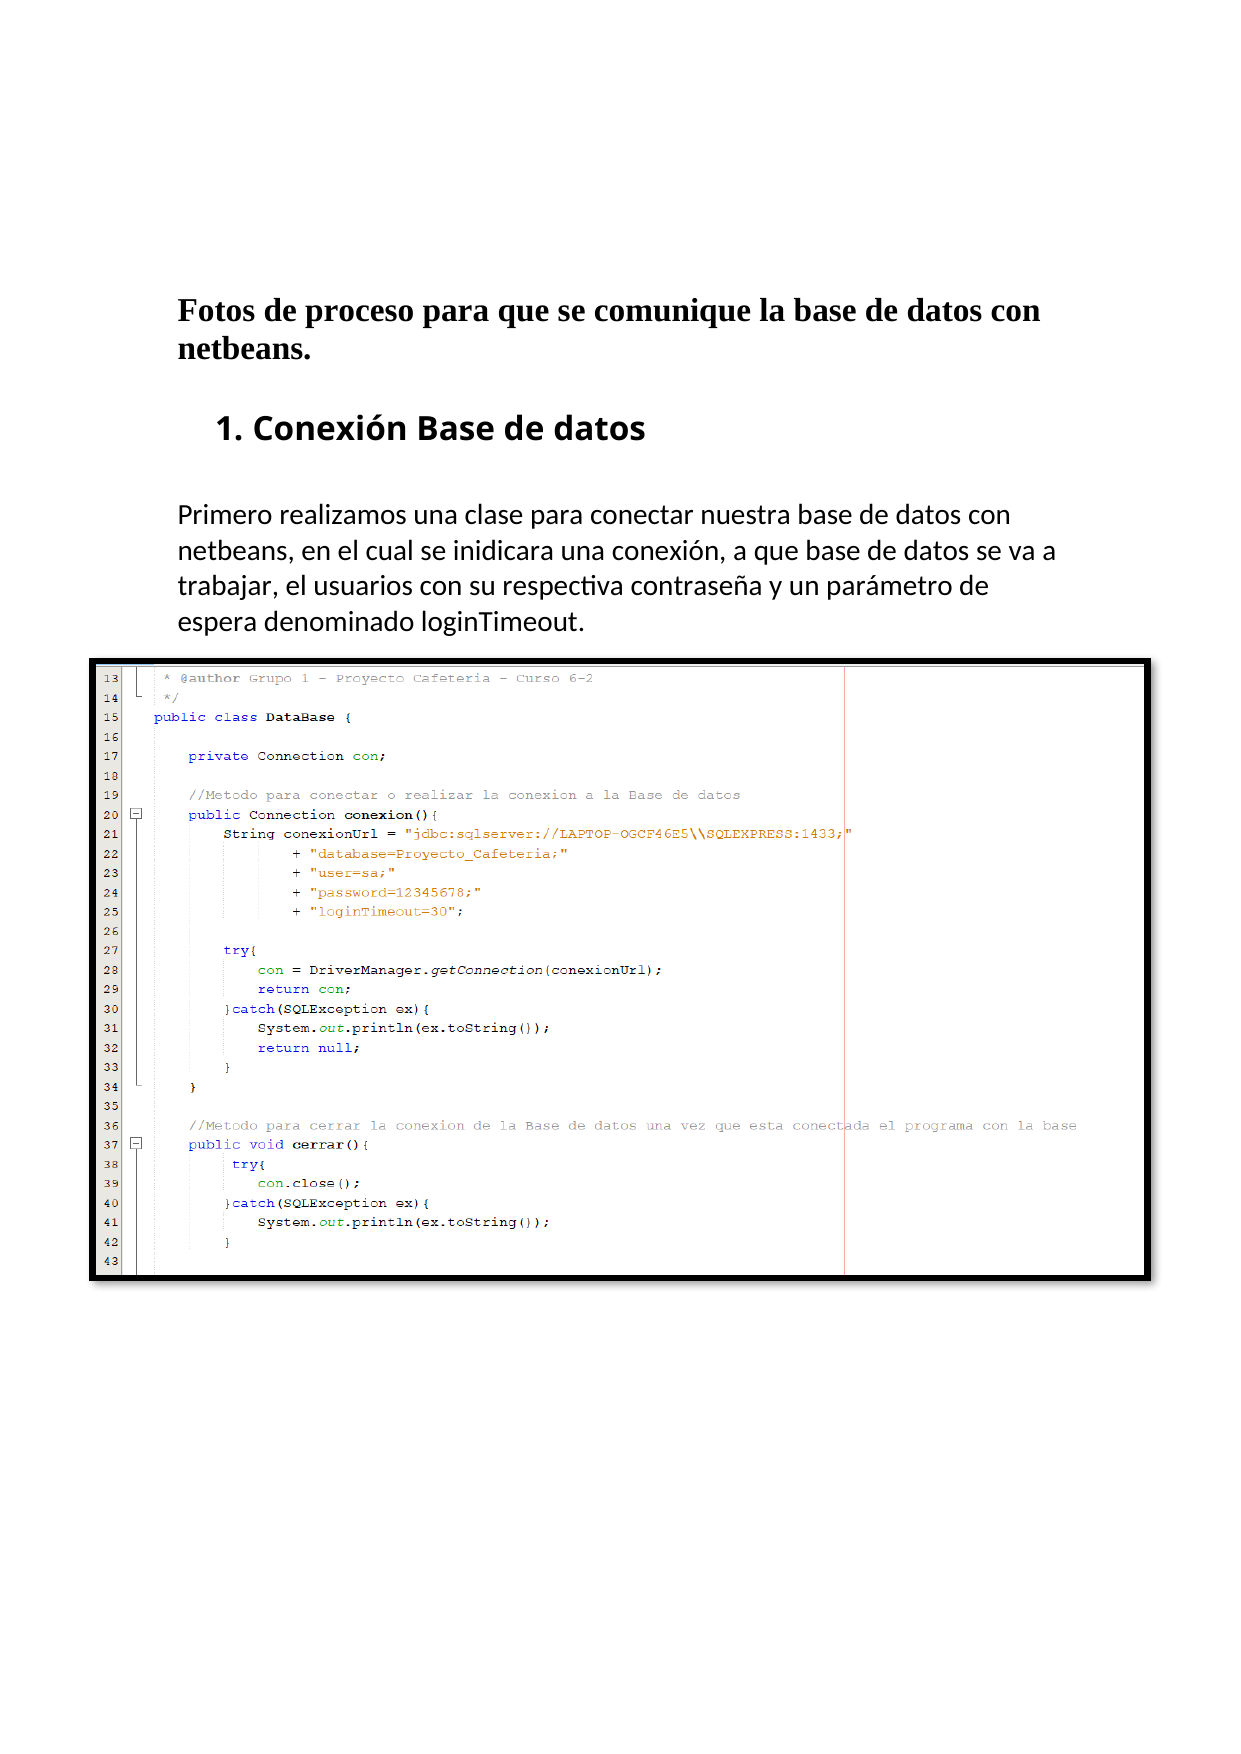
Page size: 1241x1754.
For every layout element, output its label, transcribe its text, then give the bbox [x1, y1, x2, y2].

text Fotos de proceso para que se comunique la base de datos con netbeans. [177, 290, 1063, 367]
text Primero realizamos una clase para conectar nuestra base de datos con netbeans, en el cual se inidicara una conexión, a que base de datos se va a trabajar, el usuarios con su respectiva contraseña y un parámetro de espera denominado loginTimeout. [177, 496, 1063, 638]
picture [96, 664, 1144, 1275]
list Conexión Base de datos [215, 405, 1063, 451]
